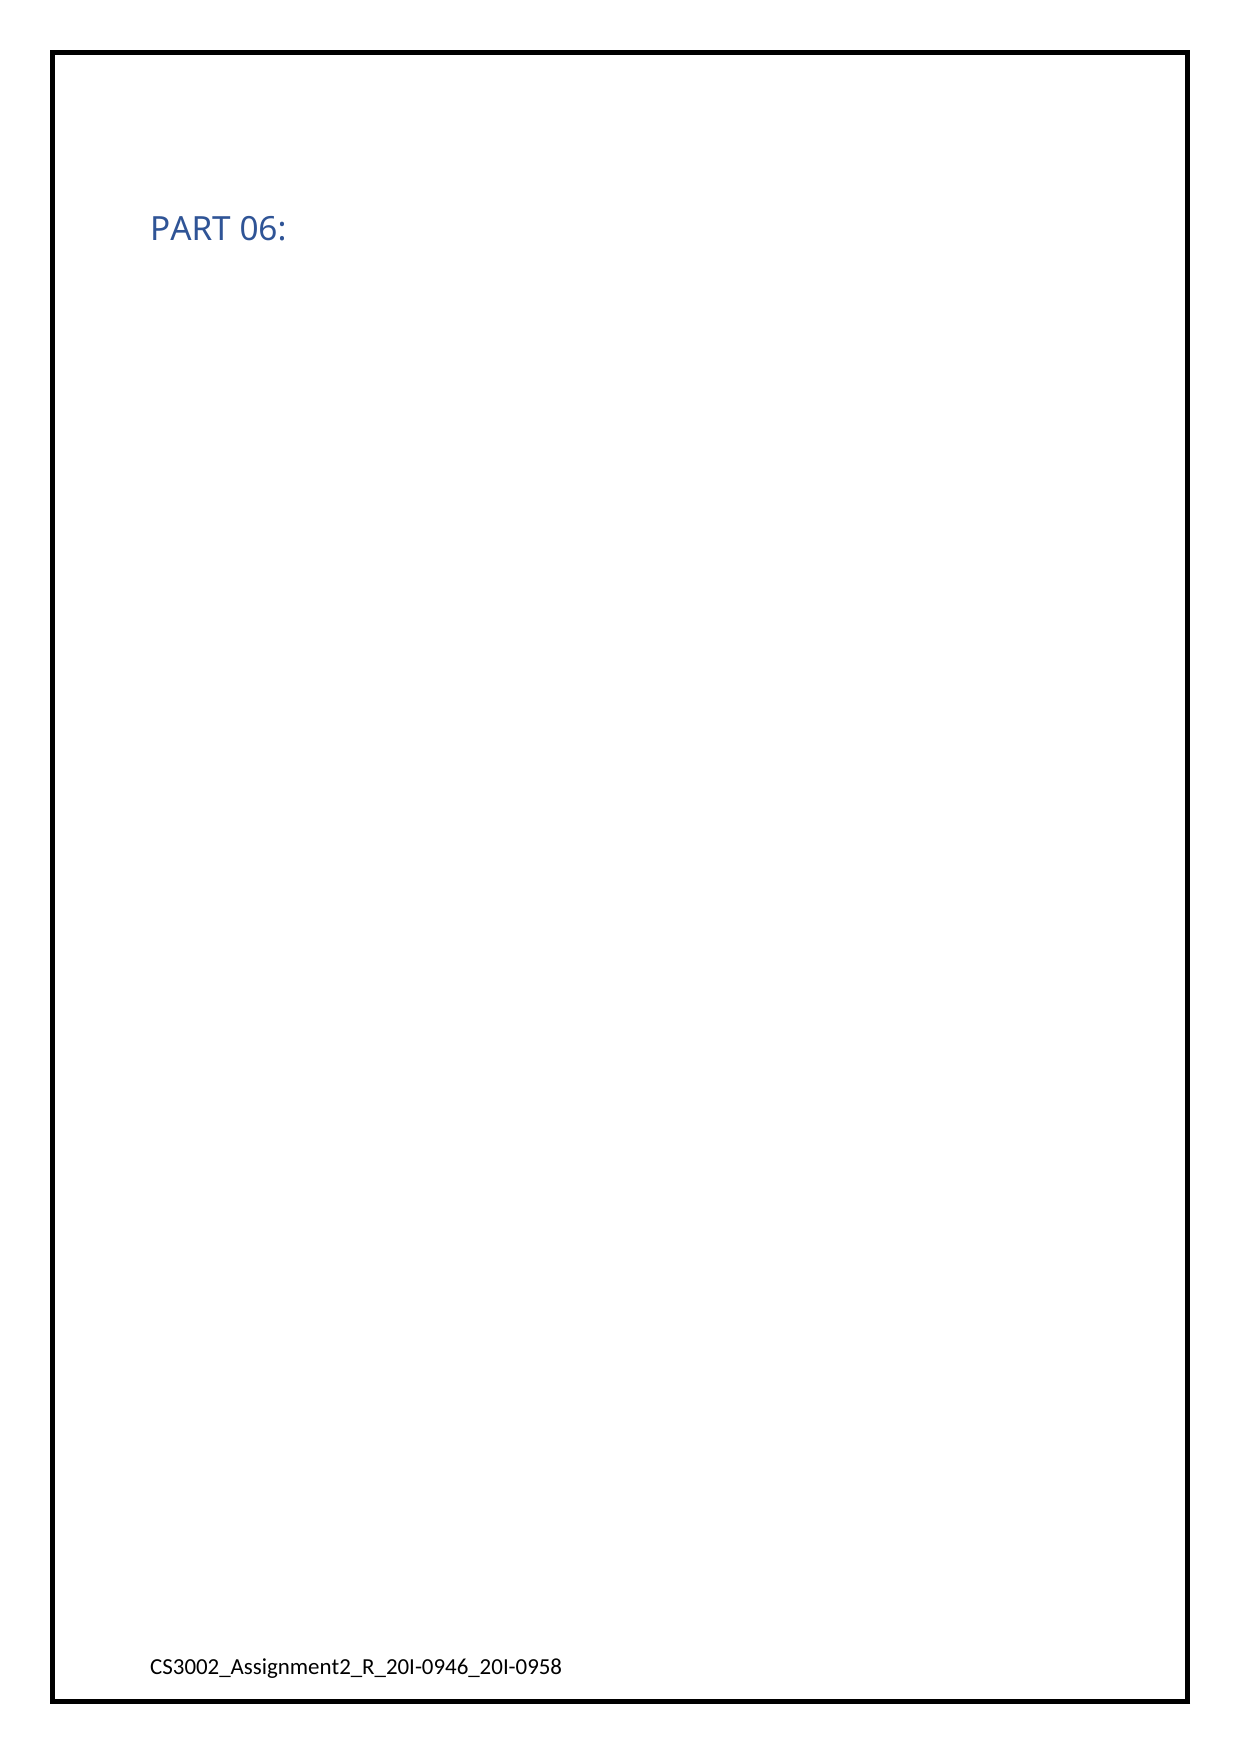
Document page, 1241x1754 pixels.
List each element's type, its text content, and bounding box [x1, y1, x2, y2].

subtitle PART 06: [150, 205, 1090, 251]
